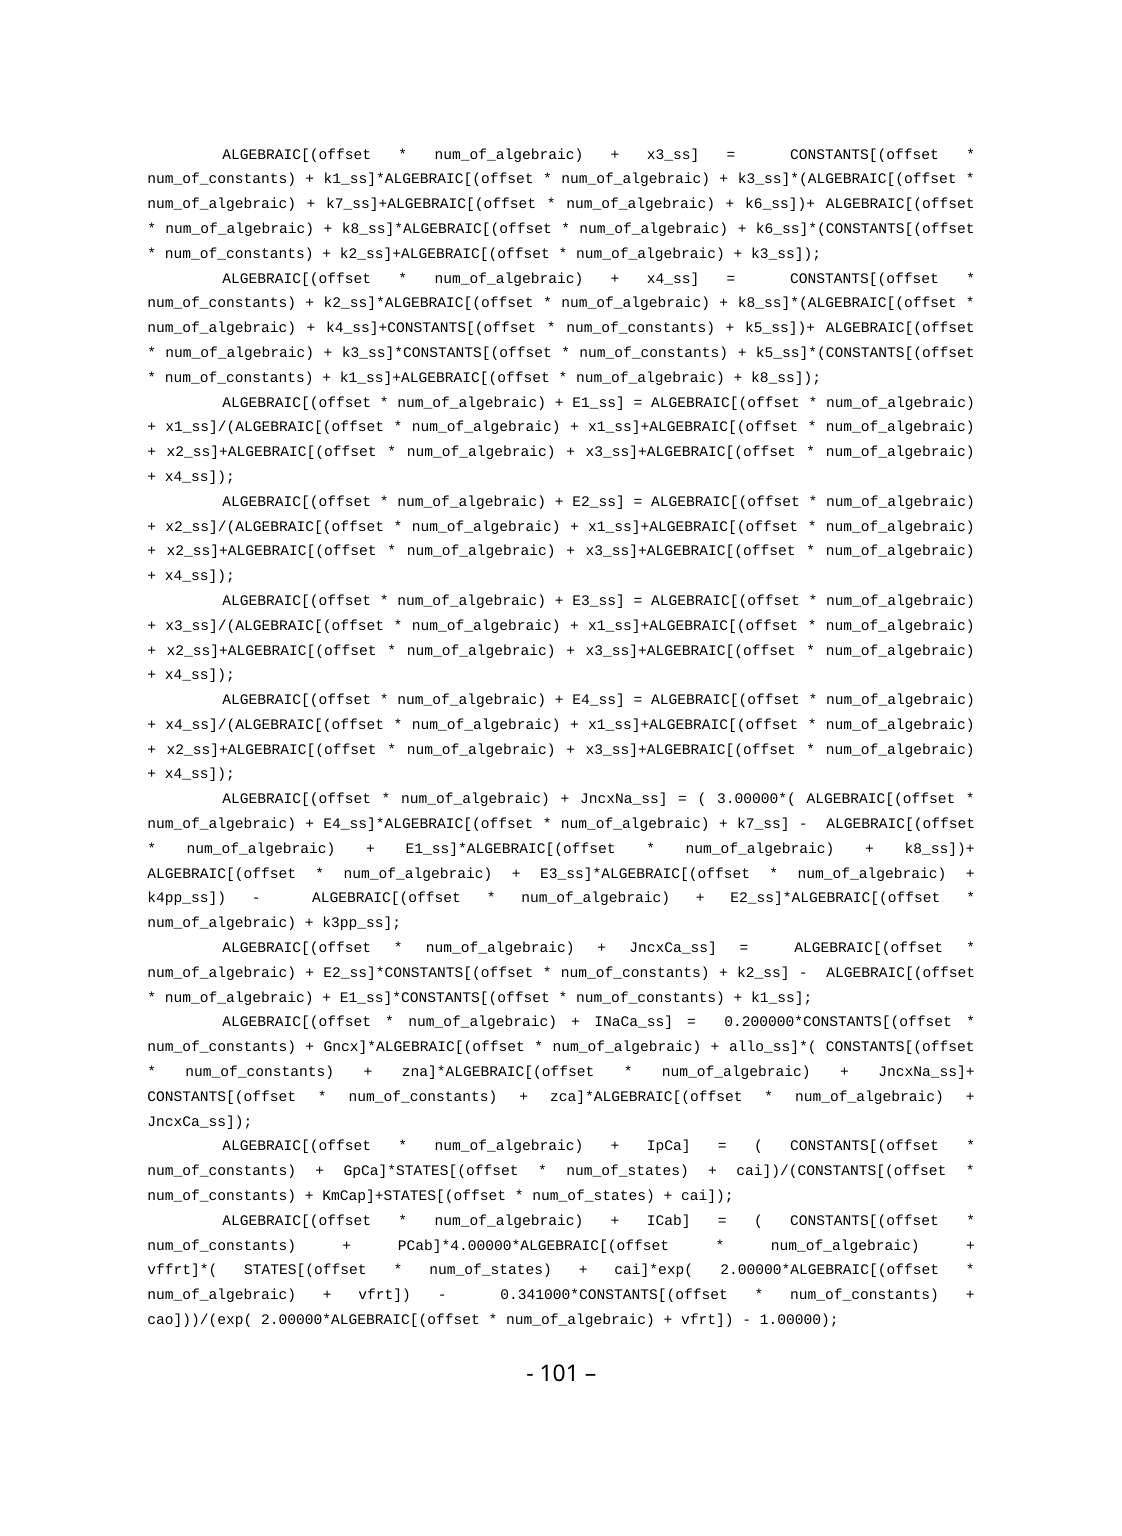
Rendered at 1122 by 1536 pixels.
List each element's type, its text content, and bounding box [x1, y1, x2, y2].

text ALGEBRAIC[(offset * num_of_algebraic) + JncxCa_ss] = ALGEBRAIC[(offset * num_of_algebraic) + E2_ss]*CONSTANTS[(offset * num_of_constants) + k2_ss] - ALGEBRAIC[(offset * num_of_algebraic) + E1_ss]*CONSTANTS[(offset * num_of_constants) + k1_ss]; [147, 940, 975, 1006]
text ALGEBRAIC[(offset * num_of_algebraic) + x3_ss] = CONSTANTS[(offset * num_of_constants) + k1_ss]*ALGEBRAIC[(offset * num_of_algebraic) + k3_ss]*(ALGEBRAIC[(offset * num_of_algebraic) + k7_ss]+ALGEBRAIC[(offset * num_of_algebraic) + k6_ss])+ ALGEBRAIC[(offset * num_of_algebraic) + k8_ss]*ALGEBRAIC[(offset * num_of_algebraic) + k6_ss]*(CONSTANTS[(offset * num_of_constants) + k2_ss]+ALGEBRAIC[(offset * num_of_algebraic) + k3_ss]); [147, 147, 975, 263]
text ALGEBRAIC[(offset * num_of_algebraic) + E4_ss] = ALGEBRAIC[(offset * num_of_algebraic) + x4_ss]/(ALGEBRAIC[(offset * num_of_algebraic) + x1_ss]+ALGEBRAIC[(offset * num_of_algebraic) + x2_ss]+ALGEBRAIC[(offset * num_of_algebraic) + x3_ss]+ALGEBRAIC[(offset * num_of_algebraic) + x4_ss]); [147, 692, 975, 783]
text ALGEBRAIC[(offset * num_of_algebraic) + INaCa_ss] = 0.200000*CONSTANTS[(offset * num_of_constants) + Gncx]*ALGEBRAIC[(offset * num_of_algebraic) + allo_ss]*( CONSTANTS[(offset * num_of_constants) + zna]*ALGEBRAIC[(offset * num_of_algebraic) + JncxNa_ss]+ CONSTANTS[(offset * num_of_constants) + zca]*ALGEBRAIC[(offset * num_of_algebraic) + JncxCa_ss]); [147, 1015, 975, 1130]
text ALGEBRAIC[(offset * num_of_algebraic) + E1_ss] = ALGEBRAIC[(offset * num_of_algebraic) + x1_ss]/(ALGEBRAIC[(offset * num_of_algebraic) + x1_ss]+ALGEBRAIC[(offset * num_of_algebraic) + x2_ss]+ALGEBRAIC[(offset * num_of_algebraic) + x3_ss]+ALGEBRAIC[(offset * num_of_algebraic) + x4_ss]); [147, 395, 975, 486]
text ALGEBRAIC[(offset * num_of_algebraic) + E3_ss] = ALGEBRAIC[(offset * num_of_algebraic) + x3_ss]/(ALGEBRAIC[(offset * num_of_algebraic) + x1_ss]+ALGEBRAIC[(offset * num_of_algebraic) + x2_ss]+ALGEBRAIC[(offset * num_of_algebraic) + x3_ss]+ALGEBRAIC[(offset * num_of_algebraic) + x4_ss]); [147, 593, 975, 684]
text ALGEBRAIC[(offset * num_of_algebraic) + E2_ss] = ALGEBRAIC[(offset * num_of_algebraic) + x2_ss]/(ALGEBRAIC[(offset * num_of_algebraic) + x1_ss]+ALGEBRAIC[(offset * num_of_algebraic) + x2_ss]+ALGEBRAIC[(offset * num_of_algebraic) + x3_ss]+ALGEBRAIC[(offset * num_of_algebraic) + x4_ss]); [147, 494, 975, 585]
text ALGEBRAIC[(offset * num_of_algebraic) + IpCa] = ( CONSTANTS[(offset * num_of_constants) + GpCa]*STATES[(offset * num_of_states) + cai])/(CONSTANTS[(offset * num_of_constants) + KmCap]+STATES[(offset * num_of_states) + cai]); [147, 1139, 975, 1205]
text ALGEBRAIC[(offset * num_of_algebraic) + JncxNa_ss] = ( 3.00000*( ALGEBRAIC[(offset * num_of_algebraic) + E4_ss]*ALGEBRAIC[(offset * num_of_algebraic) + k7_ss] - ALGEBRAIC[(offset * num_of_algebraic) + E1_ss]*ALGEBRAIC[(offset * num_of_algebraic) + k8_ss])+ ALGEBRAIC[(offset * num_of_algebraic) + E3_ss]*ALGEBRAIC[(offset * num_of_algebraic) + k4pp_ss]) - ALGEBRAIC[(offset * num_of_algebraic) + E2_ss]*ALGEBRAIC[(offset * num_of_algebraic) + k3pp_ss]; [147, 792, 975, 932]
text ALGEBRAIC[(offset * num_of_algebraic) + x4_ss] = CONSTANTS[(offset * num_of_constants) + k2_ss]*ALGEBRAIC[(offset * num_of_algebraic) + k8_ss]*(ALGEBRAIC[(offset * num_of_algebraic) + k4_ss]+CONSTANTS[(offset * num_of_constants) + k5_ss])+ ALGEBRAIC[(offset * num_of_algebraic) + k3_ss]*CONSTANTS[(offset * num_of_constants) + k5_ss]*(CONSTANTS[(offset * num_of_constants) + k1_ss]+ALGEBRAIC[(offset * num_of_algebraic) + k8_ss]); [147, 271, 975, 387]
text ALGEBRAIC[(offset * num_of_algebraic) + ICab] = ( CONSTANTS[(offset * num_of_constants) + PCab]*4.00000*ALGEBRAIC[(offset * num_of_algebraic) + vffrt]*( STATES[(offset * num_of_states) + cai]*exp( 2.00000*ALGEBRAIC[(offset * num_of_algebraic) + vfrt]) - 0.341000*CONSTANTS[(offset * num_of_constants) + cao]))/(exp( 2.00000*ALGEBRAIC[(offset * num_of_algebraic) + vfrt]) - 1.00000); [147, 1213, 975, 1329]
